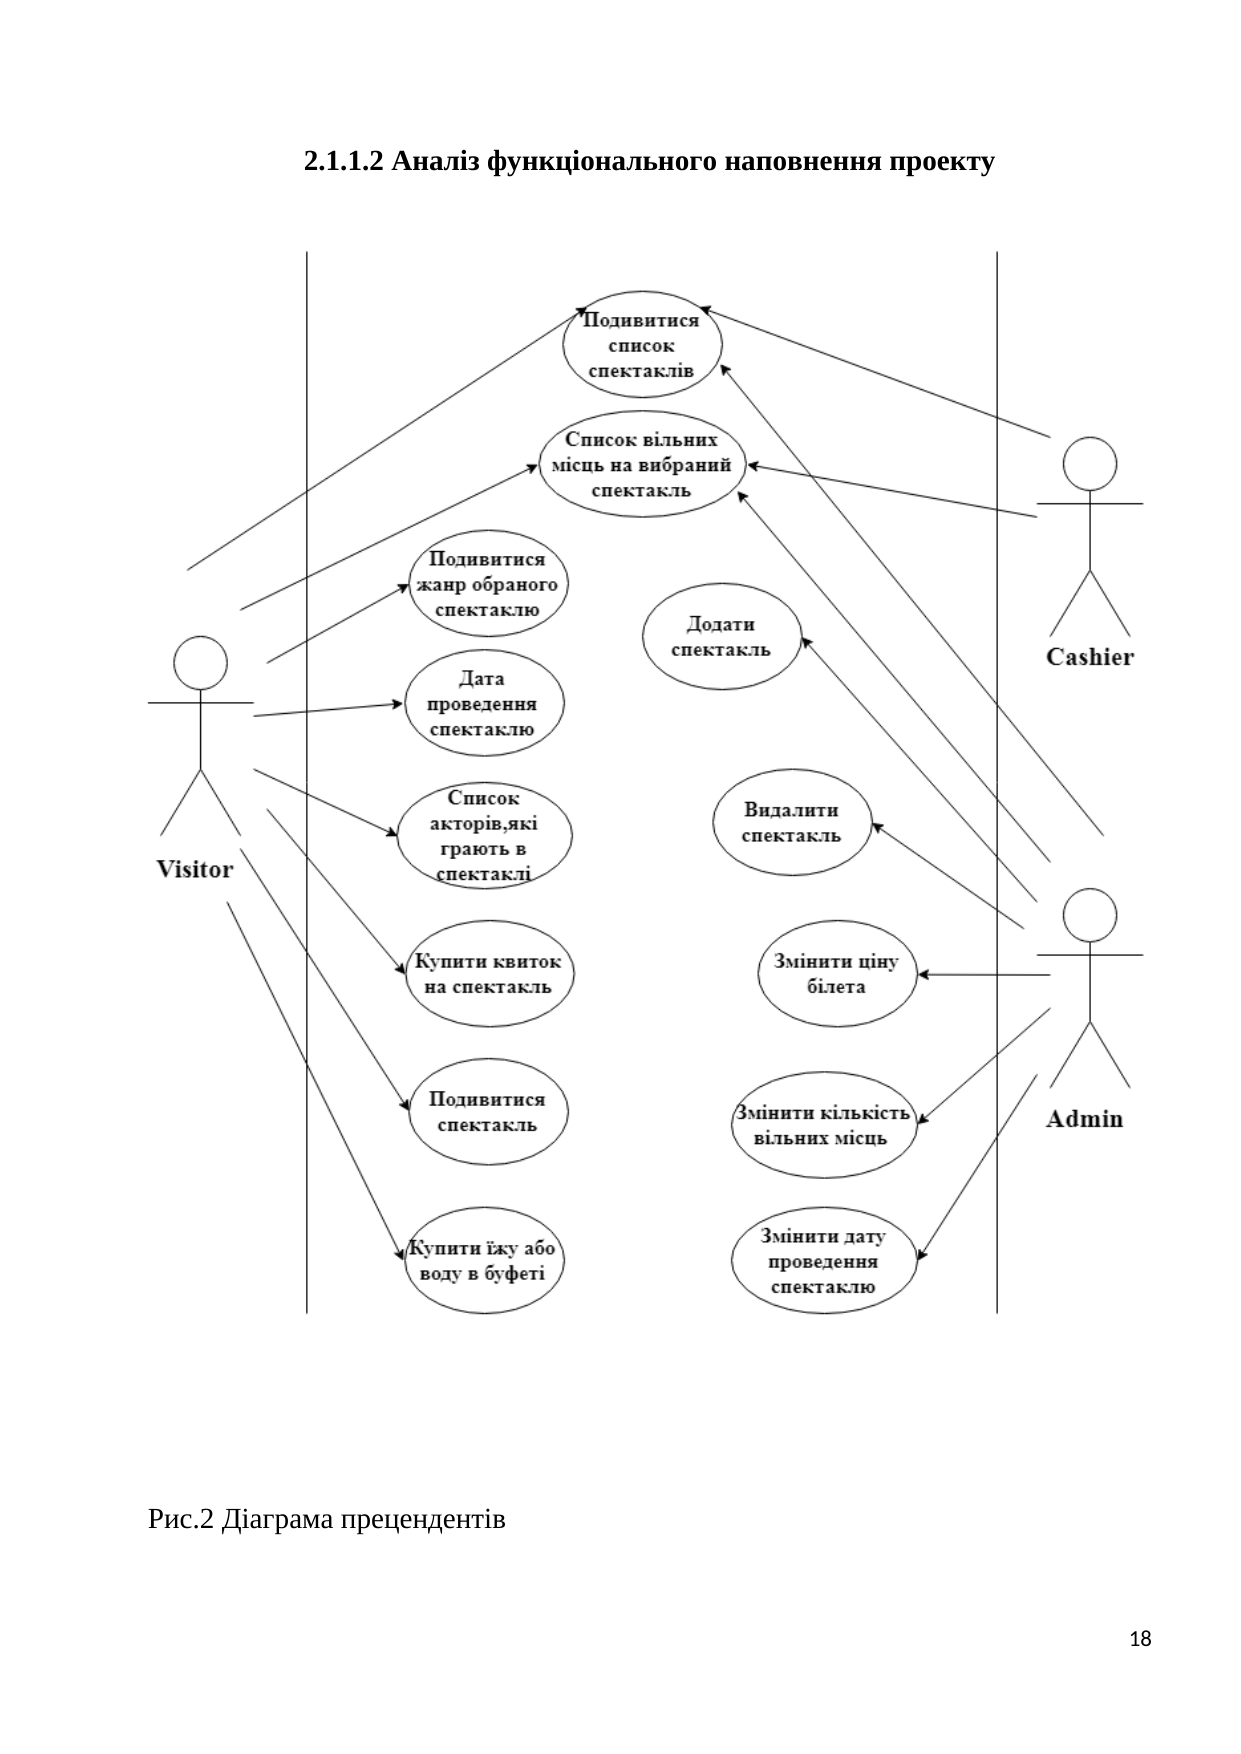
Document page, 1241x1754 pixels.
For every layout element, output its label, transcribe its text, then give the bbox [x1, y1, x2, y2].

picture [147, 251, 1152, 1317]
text Рис.2 Діаграма прецендентів [148, 1501, 1152, 1534]
text 2.1.1.2 Аналіз функціонального наповнення проекту [148, 143, 1152, 176]
